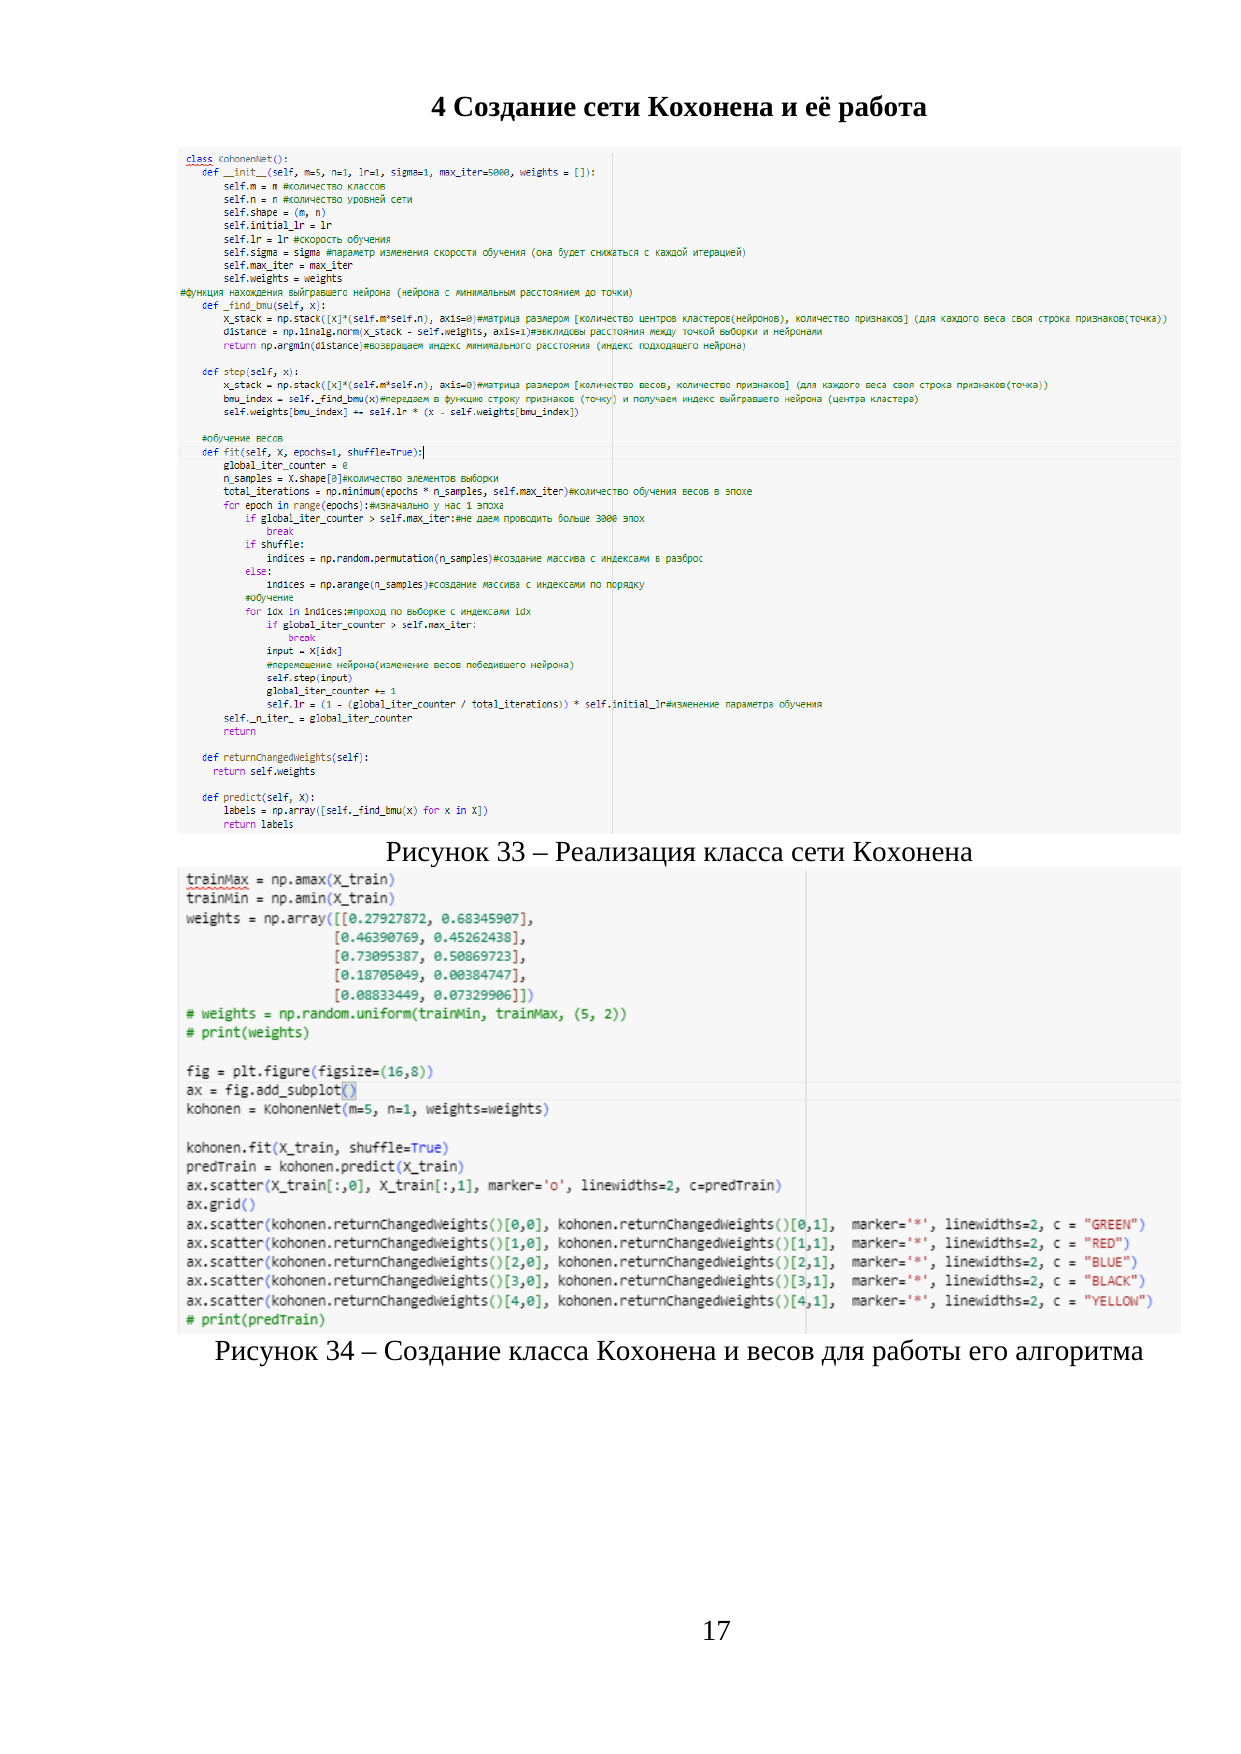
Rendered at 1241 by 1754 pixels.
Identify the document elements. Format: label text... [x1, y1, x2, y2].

text Рисунок 33 – Реализация класса сети Кохонена [177, 834, 1181, 867]
picture [177, 867, 1182, 1334]
text Рисунок 34 – Создание класса Кохонена и весов для работы его алгоритма [177, 1334, 1181, 1367]
picture [177, 147, 1182, 834]
subtitle 4 Создание сети Кохонена и её работа [177, 89, 1181, 122]
